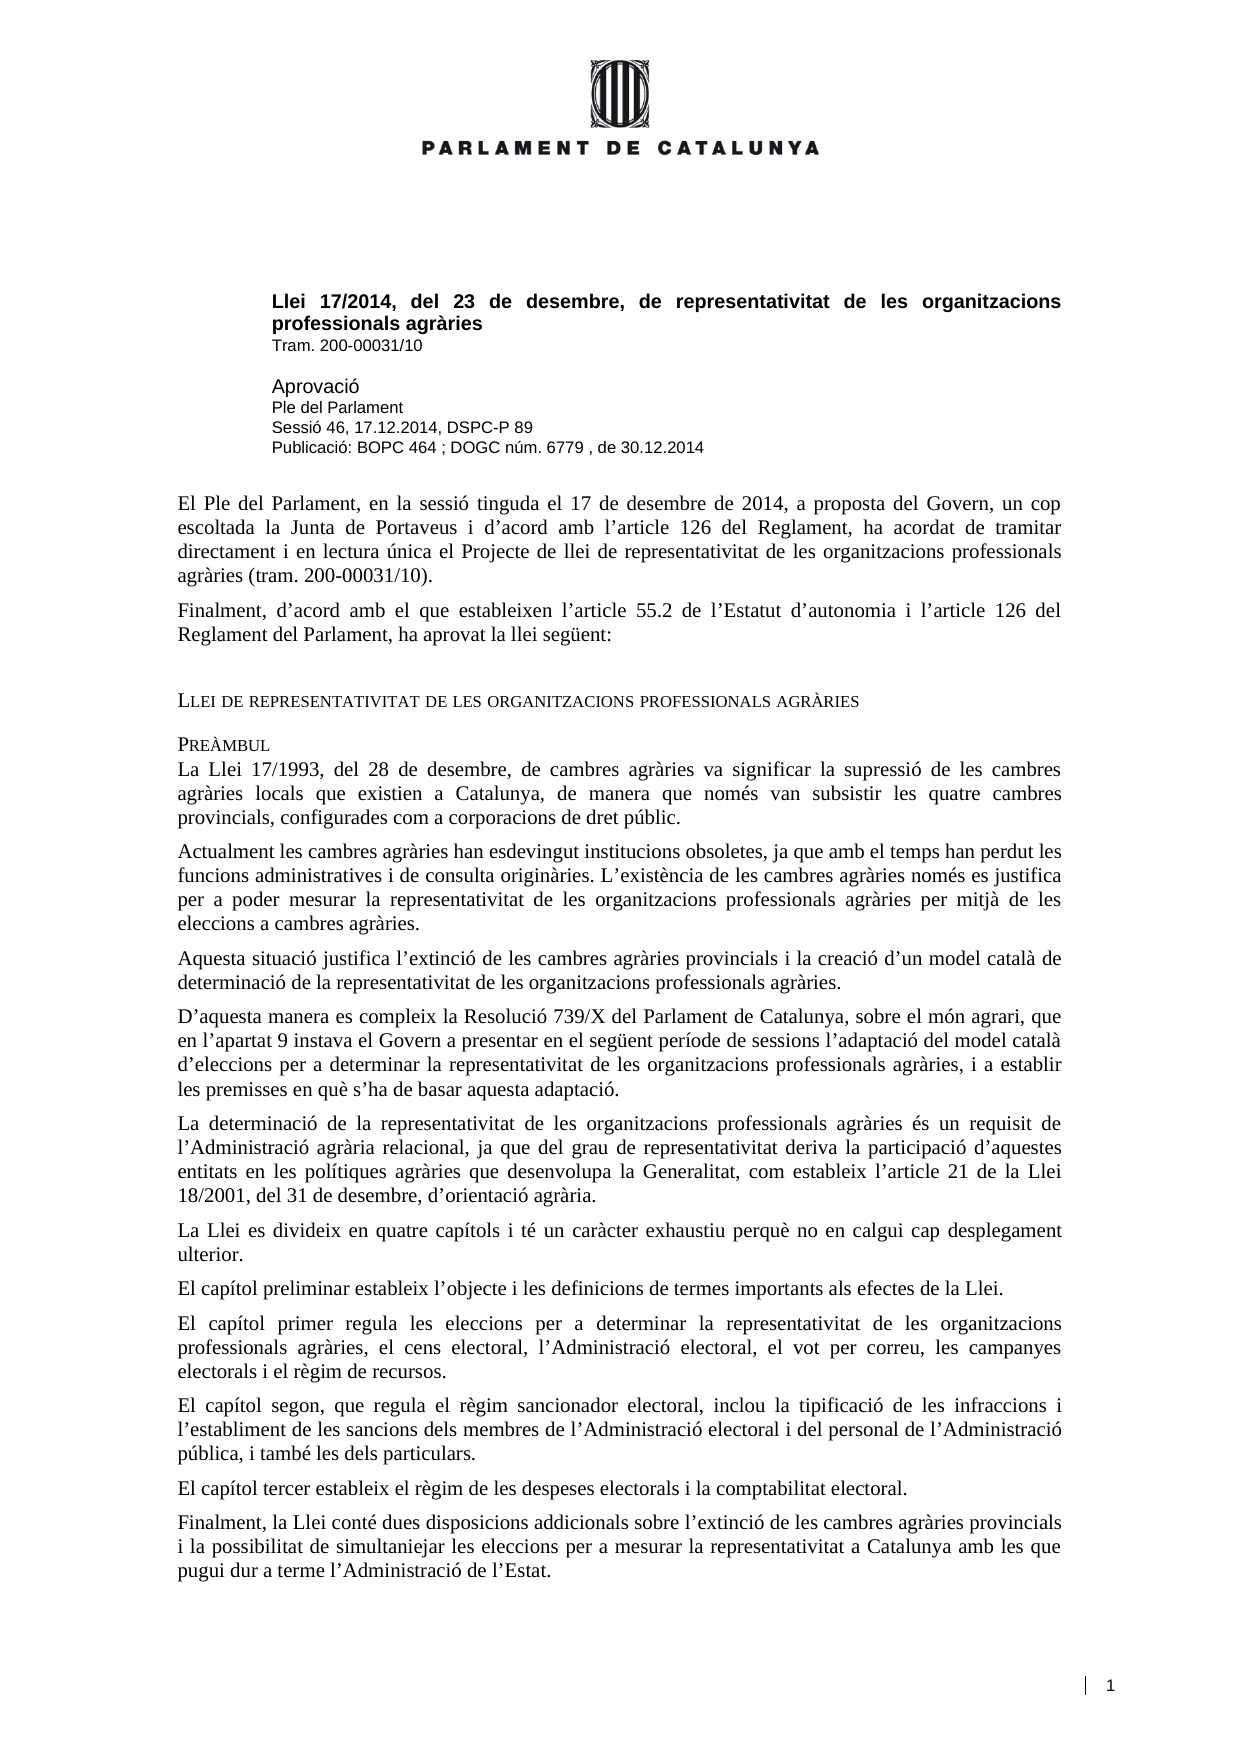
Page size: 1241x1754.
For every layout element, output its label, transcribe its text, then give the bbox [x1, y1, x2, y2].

text Tram. 200-00031/10 [272, 335, 1063, 355]
text El capítol tercer estableix el règim de les despeses electorals i la comptabilitat electoral. [177, 1476, 1063, 1500]
text Llei de representativitat de les organitzacions professionals agràries [177, 687, 1063, 712]
text Publicació: BOPC 464 ; DOGC núm. 6779 , de 30.12.2014 [272, 437, 1063, 457]
text Ple del Parlament [272, 397, 1063, 417]
text Aprovació [272, 374, 1063, 397]
text Finalment, d’acord amb el que estableixen l’article 55.2 de l’Estatut d’autonomia i l’article 126 del Reglament del Parlament, ha aprovat la llei següent: [177, 598, 1063, 646]
picture [420, 59, 820, 156]
text El Ple del Parlament, en la sessió tinguda el 17 de desembre de 2014, a proposta del Govern, un cop escoltada la Junta de Portaveus i d’acord amb l’article 126 del Reglament, ha acordat de tramitar directament i en lectura única el Projecte de llei de representativitat de les organitzacions professionals agràries (tram. 200-00031/10). [177, 491, 1063, 587]
text Preàmbul [177, 732, 1063, 756]
text Actualment les cambres agràries han esdevingut institucions obsoletes, ja que amb el temps han perdut les funcions administratives i de consulta originàries. L’existència de les cambres agràries només es justifica per a poder mesurar la representativitat de les organitzacions professionals agràries per mitjà de les eleccions a cambres agràries. [177, 839, 1063, 935]
text El capítol segon, que regula el règim sancionador electoral, inclou la tipificació de les infraccions i l’establiment de les sancions dels membres de l’Administració electoral i del personal de l’Administració pública, i també les dels particulars. [177, 1393, 1063, 1465]
text El capítol preliminar estableix l’objecte i les definicions de termes importants als efectes de la Llei. [177, 1276, 1063, 1300]
text Sessió 46, 17.12.2014, DSPC-P 89 [272, 417, 1063, 437]
text La Llei 17/1993, del 28 de desembre, de cambres agràries va significar la supressió de les cambres agràries locals que existien a Catalunya, de manera que només van subsistir les quatre cambres provincials, configurades com a corporacions de dret públic. [177, 756, 1063, 829]
text Finalment, la Llei conté dues disposicions addicionals sobre l’extinció de les cambres agràries provincials i la possibilitat de simultaniejar les eleccions per a mesurar la representativitat a Catalunya amb les que pugui dur a terme l’Administració de l’Estat. [177, 1510, 1063, 1582]
text La determinació de la representativitat de les organitzacions professionals agràries és un requisit de l’Administració agrària relacional, ja que del grau de representativitat deriva la participació d’aquestes entitats en les polítiques agràries que desenvolupa la Generalitat, com estableix l’article 21 de la Llei 18/2001, del 31 de desembre, d’orientació agrària. [177, 1111, 1063, 1207]
text La Llei es divideix en quatre capítols i té un caràcter exhaustiu perquè no en calgui cap desplegament ulterior. [177, 1218, 1063, 1266]
text Aquesta situació justifica l’extinció de les cambres agràries provincials i la creació d’un model català de determinació de la representativitat de les organitzacions professionals agràries. [177, 946, 1063, 994]
text D’aquesta manera es compleix la Resolució 739/X del Parlament de Catalunya, sobre el món agrari, que en l’apartat 9 instava el Govern a presentar en el següent període de sessions l’adaptació del model català d’eleccions per a determinar la representativitat de les organitzacions professionals agràries, i a establir les premisses en què s’ha de basar aquesta adaptació. [177, 1004, 1063, 1101]
text Llei 17/2014, del 23 de desembre, de representativitat de les organitzacions professionals agràries [272, 289, 1063, 335]
text El capítol primer regula les eleccions per a determinar la representativitat de les organitzacions professionals agràries, el cens electoral, l’Administració electoral, el vot per correu, les campanyes electorals i el règim de recursos. [177, 1311, 1063, 1383]
